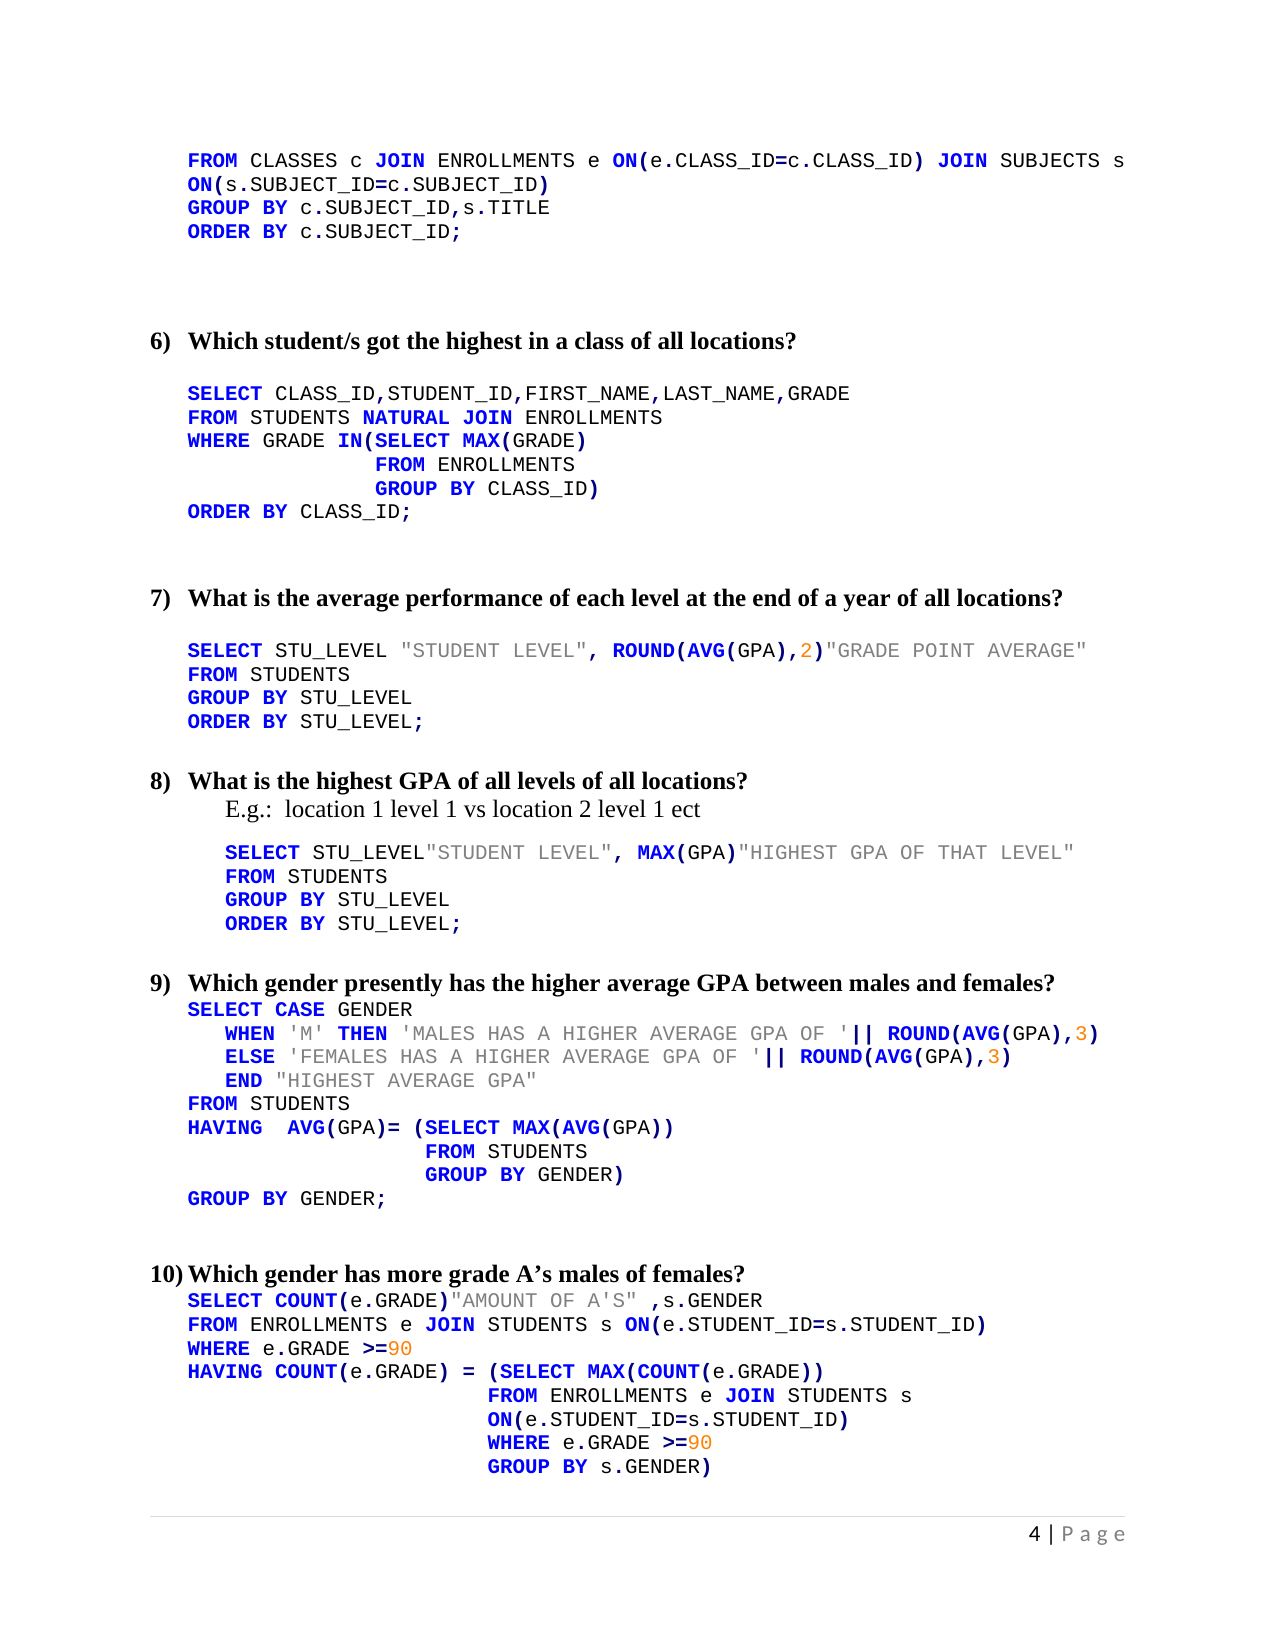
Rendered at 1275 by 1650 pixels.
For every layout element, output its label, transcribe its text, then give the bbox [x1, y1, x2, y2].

list FROM ENROLLMENTS e JOIN STUDENTS s [187, 1385, 1125, 1409]
text FROM STUDENTS [187, 664, 1125, 687]
text GROUP BY STU_LEVEL [225, 889, 1125, 913]
list What is the average performance of each level at the end of a year of all locations? [150, 583, 1125, 611]
text SELECT STU_LEVEL "STUDENT LEVEL", ROUND(AVG(GPA),2)"GRADE POINT AVERAGE" [187, 640, 1125, 664]
text SELECT CLASS_ID,STUDENT_ID,FIRST_NAME,LAST_NAME,GRADE [187, 383, 1125, 407]
text ORDER BY STU_LEVEL; [187, 711, 1125, 735]
list HAVING COUNT(e.GRADE) = (SELECT MAX(COUNT(e.GRADE)) [187, 1361, 1125, 1385]
text GROUP BY STU_LEVEL [187, 687, 1125, 711]
list Which gender has more grade A’s males of females? [150, 1259, 1125, 1288]
text ORDER BY STU_LEVEL; [225, 913, 1125, 937]
list FROM STUDENTS [187, 1141, 1125, 1164]
list E.g.: location 1 level 1 vs location 2 level 1 ect [225, 794, 1125, 823]
text GROUP BY CLASS_ID) [187, 478, 1125, 501]
list HAVING AVG(GPA)= (SELECT MAX(AVG(GPA)) [187, 1117, 1125, 1141]
text WHEN 'M' THEN 'MALES HAS A HIGHER AVERAGE GPA OF '|| ROUND(AVG(GPA),3) [150, 1022, 1125, 1046]
list GROUP BY GENDER; [187, 1188, 1125, 1212]
list Which student/s got the highest in a class of all locations? [150, 326, 1125, 354]
list ORDER BY c.SUBJECT_ID; [187, 221, 1125, 244]
list What is the highest GPA of all levels of all locations? [150, 766, 1125, 794]
list GROUP BY c.SUBJECT_ID,s.TITLE [187, 197, 1125, 221]
list SELECT CASE GENDER [187, 999, 1125, 1022]
list FROM STUDENTS [187, 1093, 1125, 1117]
list SELECT COUNT(e.GRADE)"AMOUNT OF A'S" ,s.GENDER [187, 1290, 1125, 1314]
text FROM ENROLLMENTS [187, 454, 1125, 478]
list WHERE e.GRADE >=90 [187, 1432, 1125, 1456]
list GROUP BY s.GENDER) [187, 1456, 1125, 1479]
text ELSE 'FEMALES HAS A HIGHER AVERAGE GPA OF '|| ROUND(AVG(GPA),3) [150, 1046, 1125, 1070]
list FROM ENROLLMENTS e JOIN STUDENTS s ON(e.STUDENT_ID=s.STUDENT_ID) [187, 1314, 1125, 1338]
list ON(e.STUDENT_ID=s.STUDENT_ID) [187, 1409, 1125, 1432]
list GROUP BY GENDER) [187, 1164, 1125, 1188]
text FROM STUDENTS [225, 866, 1125, 889]
text WHERE GRADE IN(SELECT MAX(GRADE) [187, 431, 1125, 454]
text ORDER BY CLASS_ID; [187, 501, 1125, 525]
list Which gender presently has the higher average GPA between males and females? [150, 968, 1125, 997]
text FROM STUDENTS NATURAL JOIN ENROLLMENTS [187, 407, 1125, 431]
list WHERE e.GRADE >=90 [187, 1338, 1125, 1361]
list END "HIGHEST AVERAGE GPA" [187, 1070, 1125, 1093]
list FROM CLASSES c JOIN ENROLLMENTS e ON(e.CLASS_ID=c.CLASS_ID) JOIN SUBJECTS s ON(s.SUBJECT_ID=c.SUBJECT_ID) [187, 150, 1125, 197]
text SELECT STU_LEVEL"STUDENT LEVEL", MAX(GPA)"HIGHEST GPA OF THAT LEVEL" [225, 842, 1125, 866]
